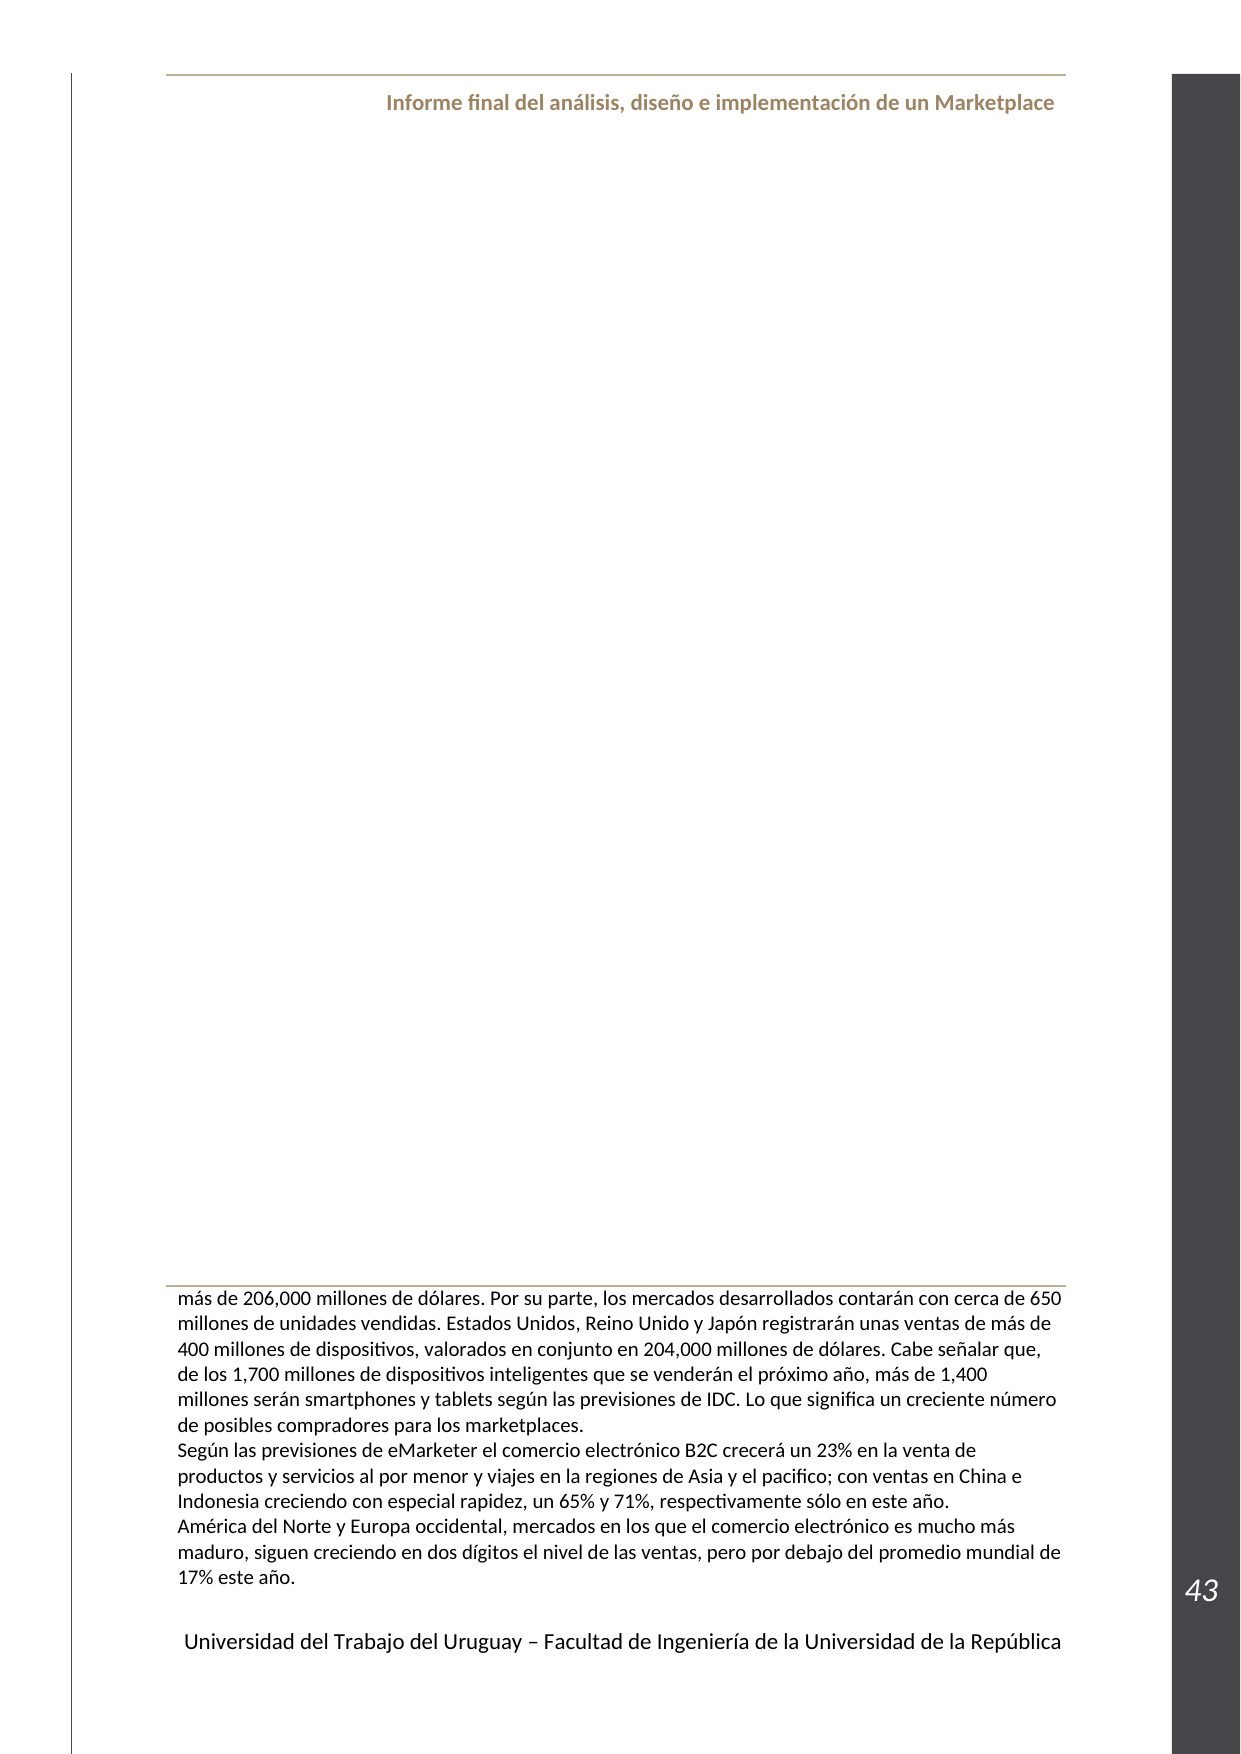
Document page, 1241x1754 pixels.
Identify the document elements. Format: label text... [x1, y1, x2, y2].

text América del Norte y Europa occidental, mercados en los que el comercio electrónico es mucho más maduro, siguen creciendo en dos dígitos el nivel de las ventas, pero por debajo del promedio mundial de 17% este año. [177, 1514, 1063, 1590]
text De acuerdo con la firma de investigación IDC, en 2014 se venderán 1,700 millones de dispositivos inteligentes. Además, las ventas combinadas de PC, tablets y teléfonos inteligentes subirán con respecto a 2013. De esos 1,700 millones de dispositivos, 1,000 millones se venderán en los mercados emergentes. China, India, Brasil y Rusia serán el destino de alrededor de 662 millones de dispositivos, por un valor de más de 206,000 millones de dólares. Por su parte, los mercados desarrollados contarán con cerca de 650 millones de unidades vendidas. Estados Unidos, Reino Unido y Japón registrarán unas ventas de más de 400 millones de dispositivos, valorados en conjunto en 204,000 millones de dólares. Cabe señalar que, de los 1,700 millones de dispositivos inteligentes que se venderán el próximo año, más de 1,400 millones serán smartphones y tablets según las previsiones de IDC. Lo que significa un creciente número de posibles compradores para los marketplaces. [177, 1287, 1063, 1437]
text Según las previsiones de eMarketer el comercio electrónico B2C crecerá un 23% en la venta de productos y servicios al por menor y viajes en la regiones de Asia y el pacifico; con ventas en China e Indonesia creciendo con especial rapidez, un 65% y 71%, respectivamente sólo en este año. [177, 1437, 1063, 1514]
